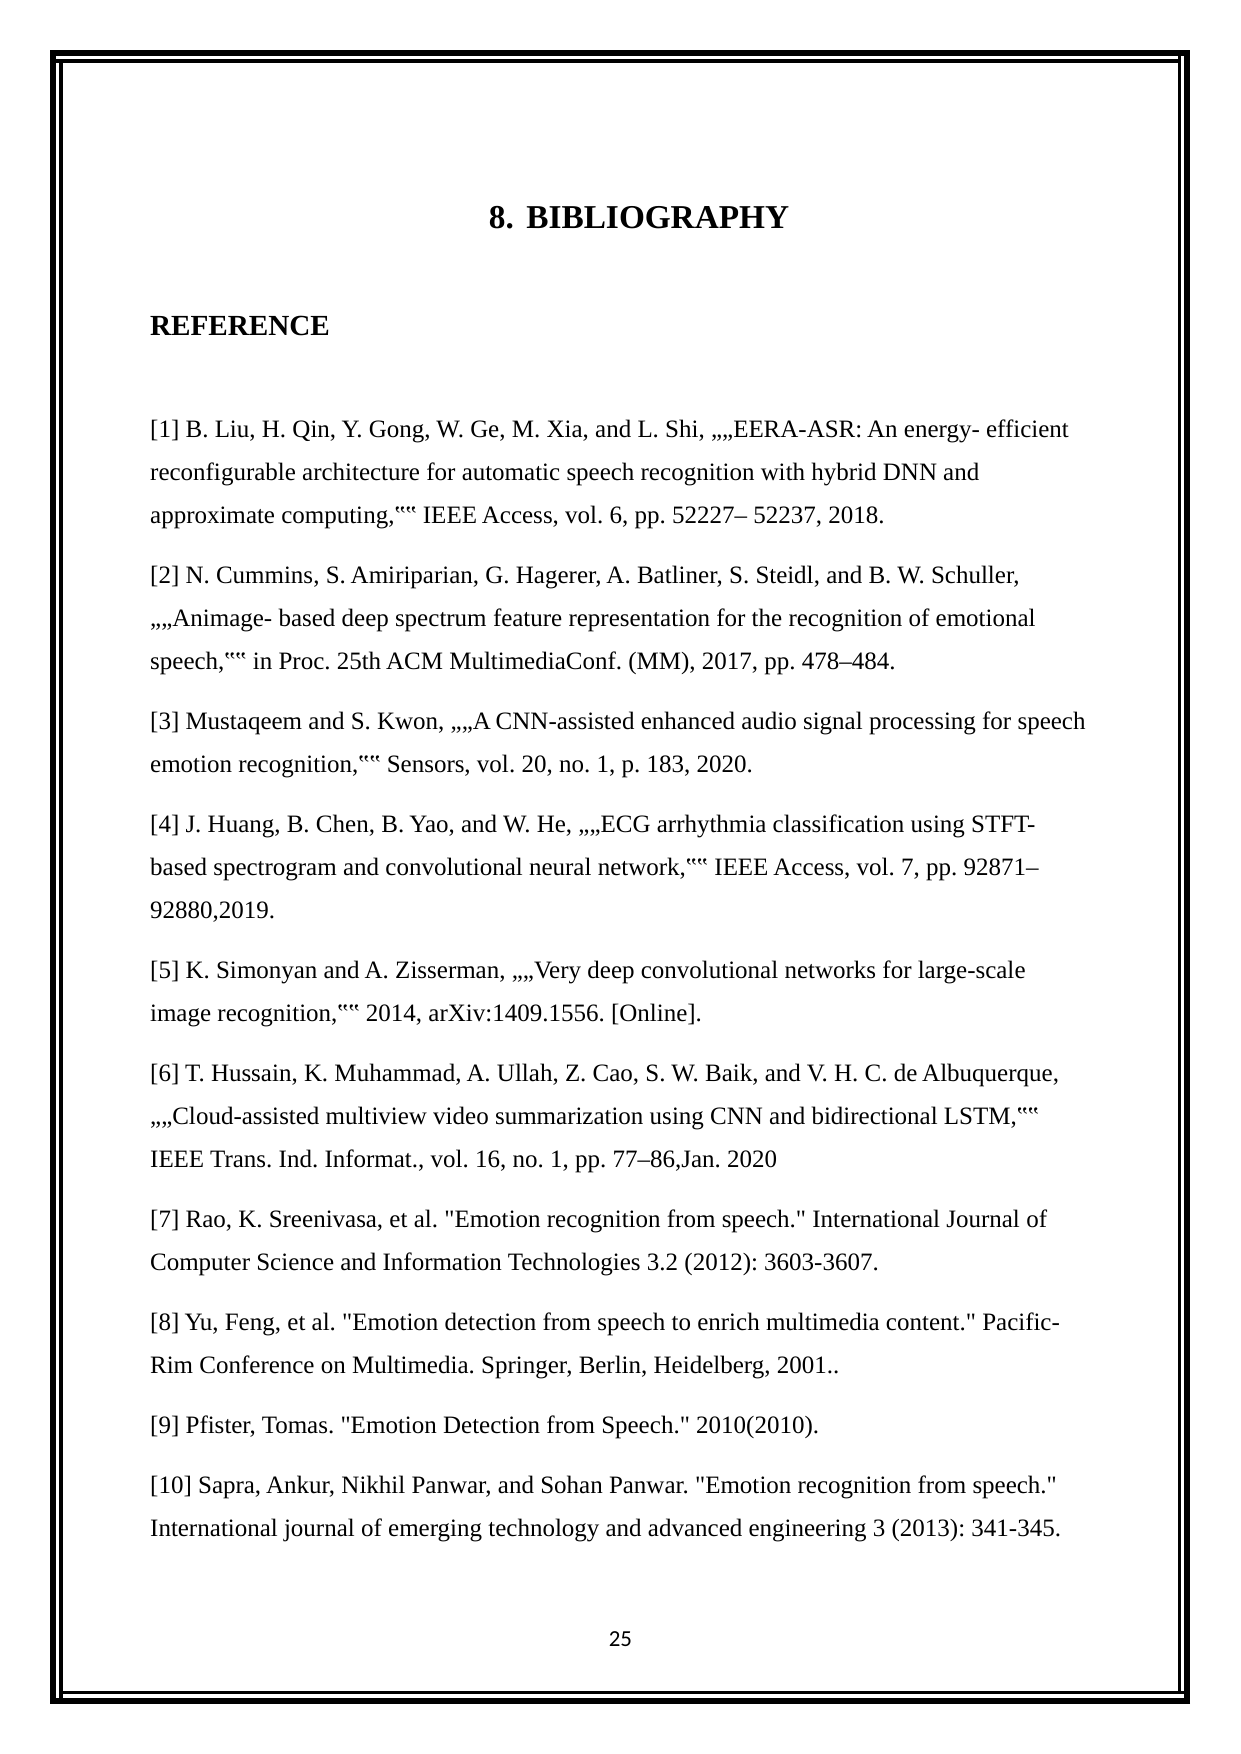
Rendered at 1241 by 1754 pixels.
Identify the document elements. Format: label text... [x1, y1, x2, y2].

text [4] J. Huang, B. Chen, B. Yao, and W. He, „„ECG arrhythmia classification using STFT- based spectrogram and convolutional neural network,‟‟ IEEE Access, vol. 7, pp. 92871– 92880,2019. [150, 809, 1090, 924]
text [9] Pfister, Tomas. "Emotion Detection from Speech." 2010(2010). [150, 1410, 1090, 1439]
text [5] K. Simonyan and A. Zisserman, „„Very deep convolutional networks for large-scale image recognition,‟‟ 2014, arXiv:1409.1556. [Online]. [150, 955, 1090, 1027]
list BIBLIOGRAPHY [187, 198, 1090, 236]
text [7] Rao, K. Sreenivasa, et al. "Emotion recognition from speech." International Journal of Computer Science and Information Technologies 3.2 (2012): 3603-3607. [150, 1204, 1090, 1276]
text [1] B. Liu, H. Qin, Y. Gong, W. Ge, M. Xia, and L. Shi, „„EERA-ASR: An energy- efficient reconfigurable architecture for automatic speech recognition with hybrid DNN and approximate computing,‟‟ IEEE Access, vol. 6, pp. 52227– 52237, 2018. [150, 414, 1090, 529]
text REFERENCE [150, 308, 1090, 342]
text [10] Sapra, Ankur, Nikhil Panwar, and Sohan Panwar. "Emotion recognition from speech." International journal of emerging technology and advanced engineering 3 (2013): 341-345. [150, 1470, 1090, 1542]
text [2] N. Cummins, S. Amiriparian, G. Hagerer, A. Batliner, S. Steidl, and B. W. Schuller, „„Animage- based deep spectrum feature representation for the recognition of emotional speech,‟‟ in Proc. 25th ACM MultimediaConf. (MM), 2017, pp. 478–484. [150, 560, 1090, 675]
text [6] T. Hussain, K. Muhammad, A. Ullah, Z. Cao, S. W. Baik, and V. H. C. de Albuquerque, „„Cloud-assisted multiview video summarization using CNN and bidirectional LSTM,‟‟ IEEE Trans. Ind. Informat., vol. 16, no. 1, pp. 77–86,Jan. 2020 [150, 1058, 1090, 1173]
text [3] Mustaqeem and S. Kwon, „„A CNN-assisted enhanced audio signal processing for speech emotion recognition,‟‟ Sensors, vol. 20, no. 1, p. 183, 2020. [150, 706, 1090, 778]
text [8] Yu, Feng, et al. "Emotion detection from speech to enrich multimedia content." Pacific-Rim Conference on Multimedia. Springer, Berlin, Heidelberg, 2001.. [150, 1307, 1090, 1379]
